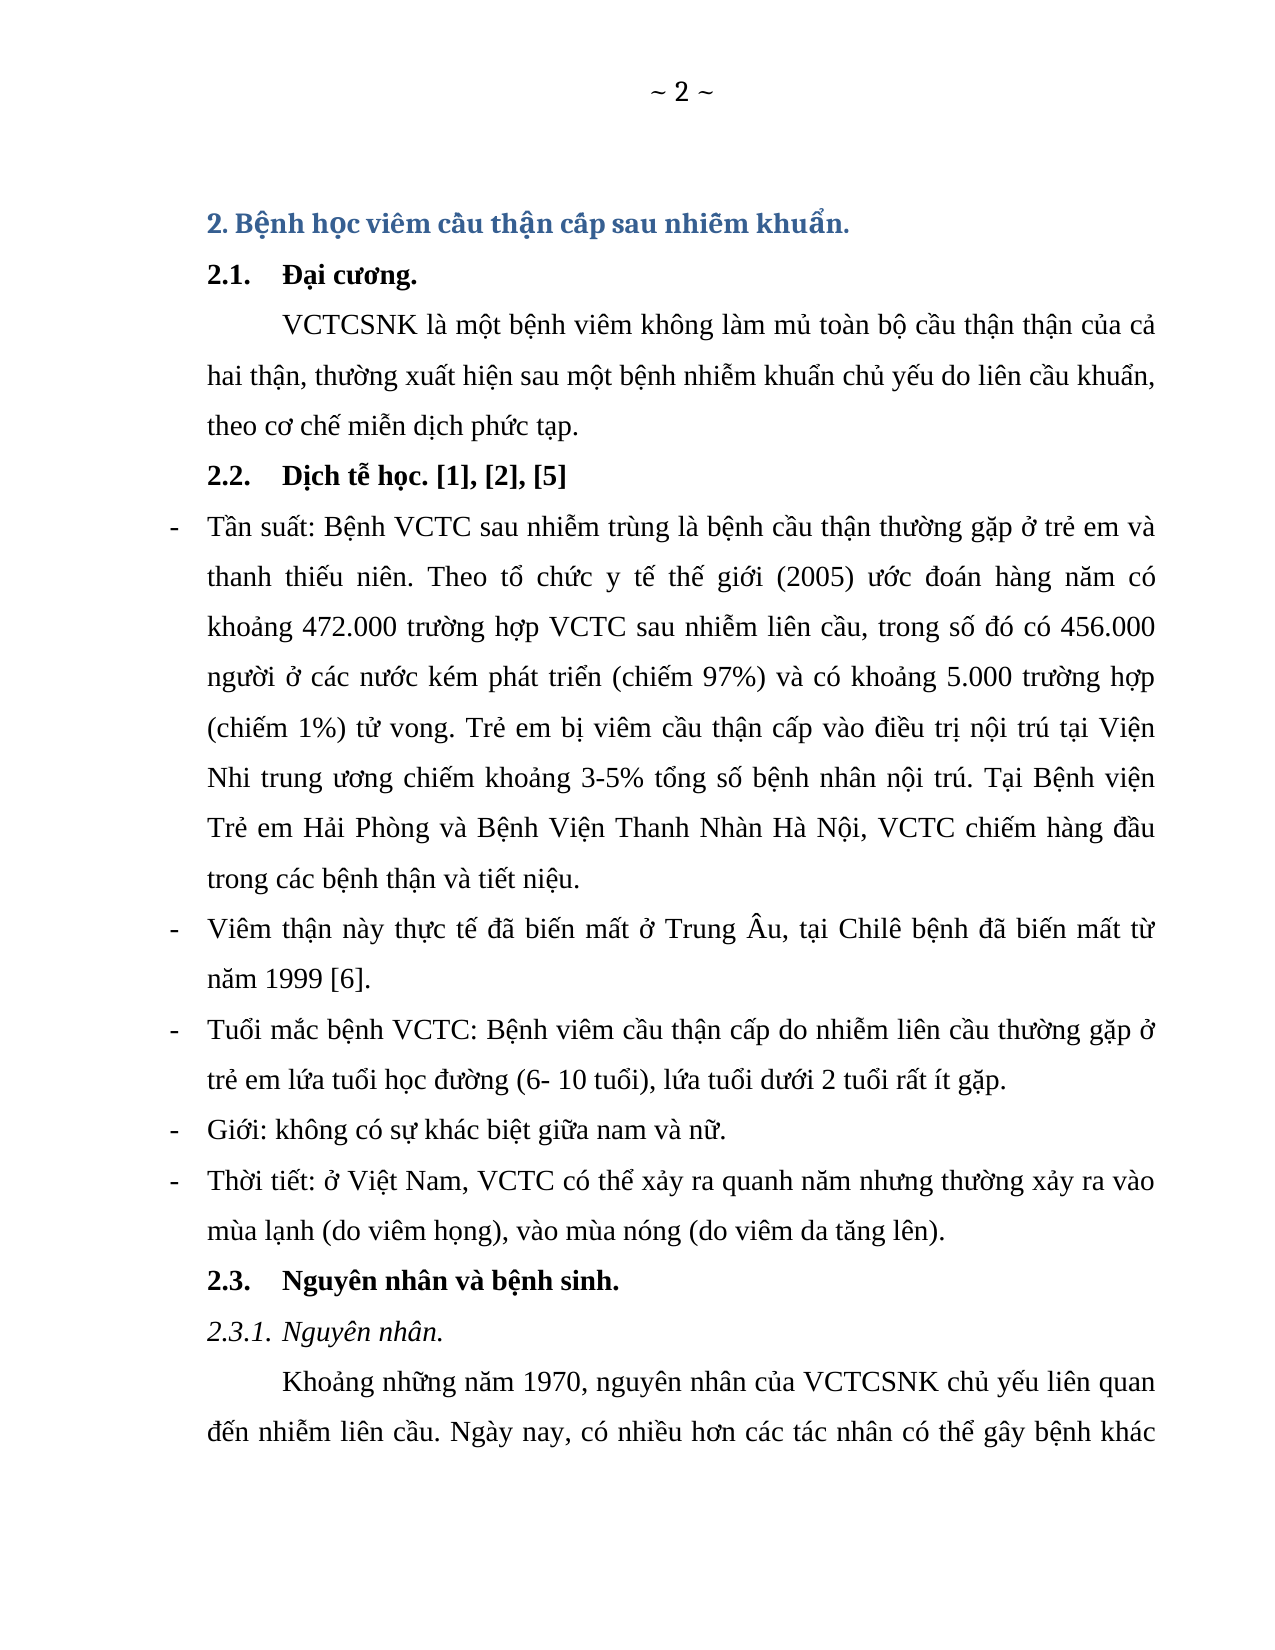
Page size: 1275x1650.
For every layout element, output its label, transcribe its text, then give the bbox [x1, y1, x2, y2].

subtitle 2. Bệnh học viêm cầu thận cấp sau nhiễm khuẩn. [207, 207, 1157, 240]
list Tuổi mắc bệnh VCTC: Bệnh viêm cầu thận cấp do nhiễm liên cầu thường gặp ở trẻ em lứa tuổi học đường (6- 10 tuổi), lứa tuổi dưới 2 tuổi rất ít gặp. [169, 1012, 1157, 1096]
list VCTCSNK là một bệnh viêm không làm mủ toàn bộ cầu thận thận của cả hai thận, thường xuất hiện sau một bệnh nhiễm khuẩn chủ yếu do liên cầu khuẩn, theo cơ chế miễn dịch phức tạp. [207, 307, 1157, 442]
list Nguyên nhân. [207, 1314, 1157, 1347]
list Dịch tễ học. [1], [2], [5] [207, 458, 1157, 492]
list Nguyên nhân và bệnh sinh. [207, 1263, 1157, 1297]
list Viêm thận này thực tế đã biến mất ở Trung Âu, tại Chilê bệnh đã biến mất từ năm 1999 [6]. [169, 911, 1157, 995]
list Đại cương. [207, 257, 1157, 291]
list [207, 1364, 1157, 1448]
list Thời tiết: ở Việt Nam, VCTC có thể xảy ra quanh năm nhưng thường xảy ra vào mùa lạnh (do viêm họng), vào mùa nóng (do viêm da tăng lên). [169, 1163, 1157, 1247]
list Tần suất: Bệnh VCTC sau nhiễm trùng là bệnh cầu thận thường gặp ở trẻ em và thanh thiếu niên. Theo tổ chức y tế thế giới (2005) ước đoán hàng năm có khoảng 472.000 trường hợp VCTC sau nhiễm liên cầu, trong số đó có 456.000 người ở các nước kém phát triển (chiếm 97%) và có khoảng 5.000 trường hợp (chiếm 1%) tử vong. Trẻ em bị viêm cầu thận cấp vào điều trị nội trú tại Viện Nhi trung ương chiếm khoảng 3-5% tổng số bệnh nhân nội trú. Tại Bệnh viện Trẻ em Hải Phòng và Bệnh Viện Thanh Nhàn Hà Nội, VCTC chiếm hàng đầu trong các bệnh thận và tiết niệu. [169, 509, 1157, 894]
list Giới: không có sự khác biệt giữa nam và nữ. [169, 1112, 1157, 1146]
